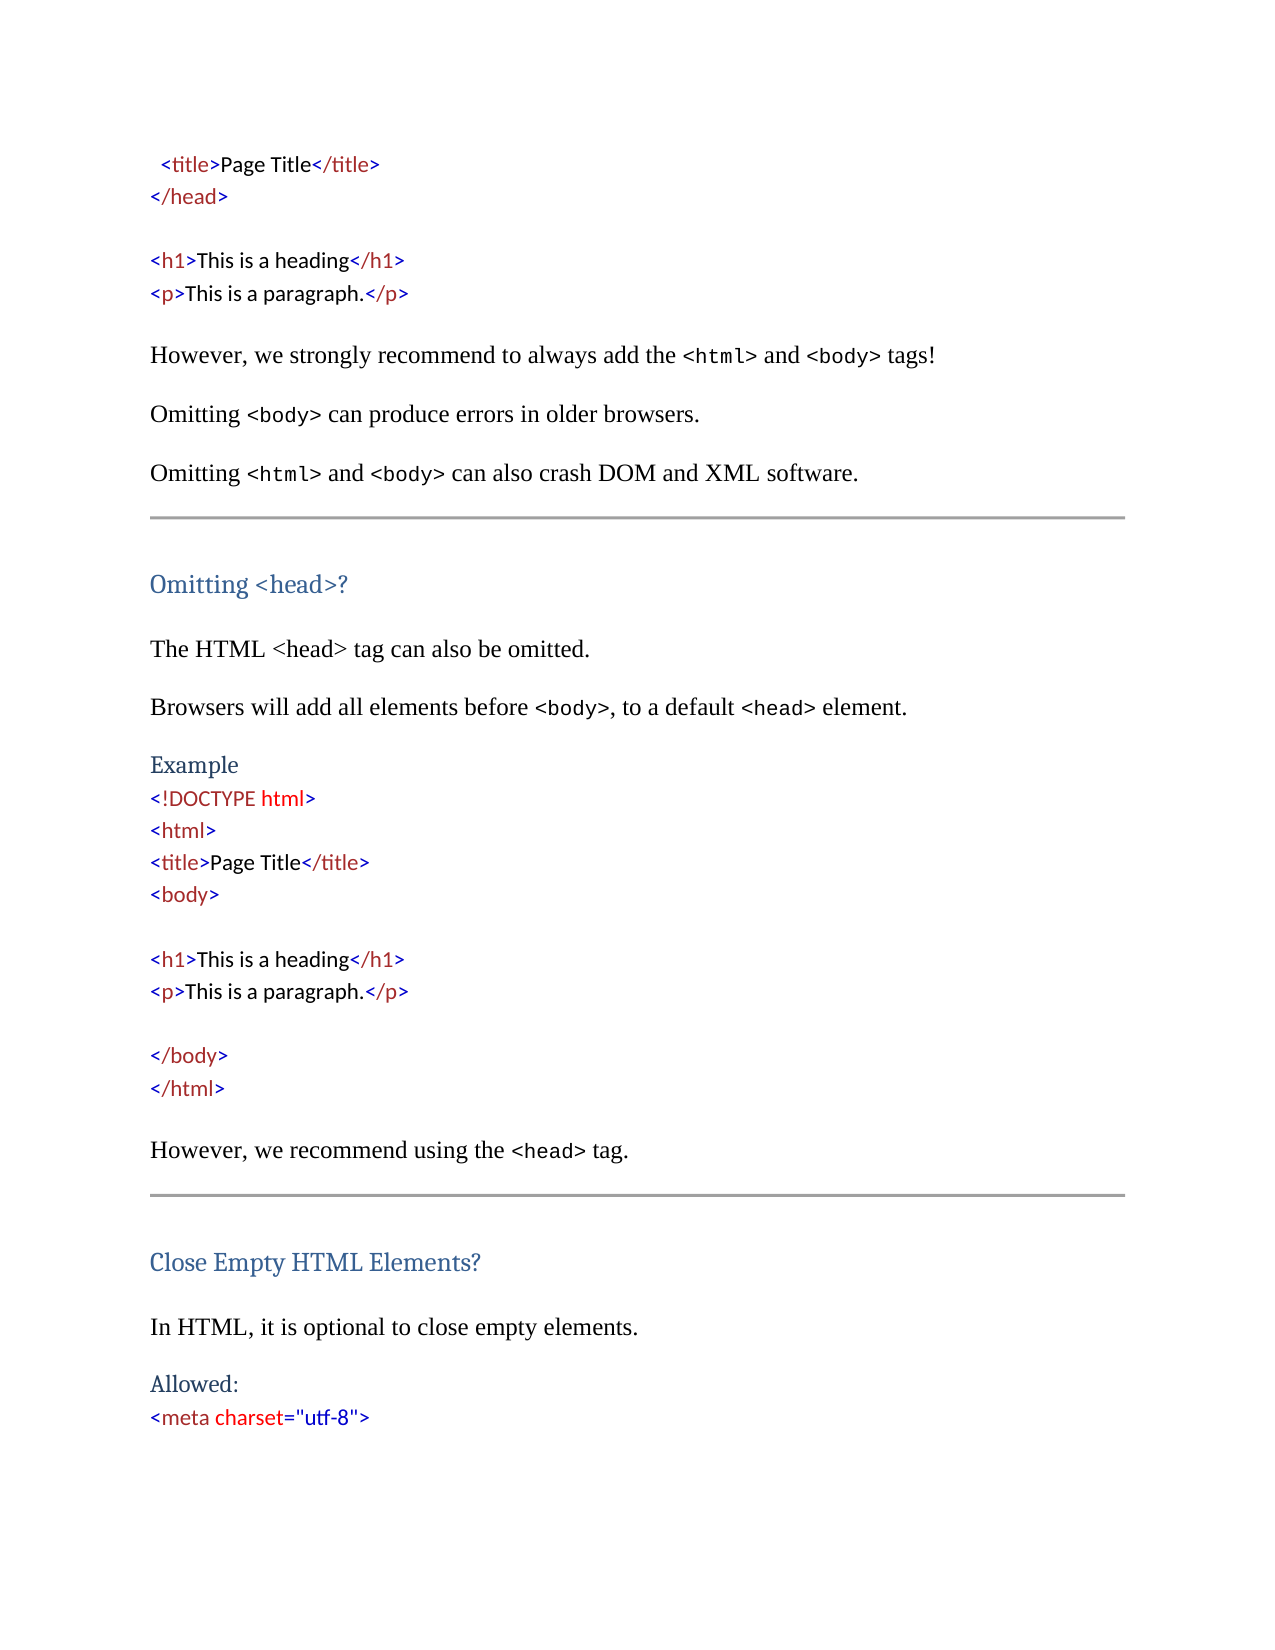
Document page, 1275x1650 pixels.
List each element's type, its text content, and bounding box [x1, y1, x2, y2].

subtitle Close Empty HTML Elements? [150, 1247, 1125, 1278]
text Browsers will add all elements before <body>, to a default <head> element. [150, 692, 1125, 722]
subtitle Allowed: [150, 1369, 1125, 1398]
text Omitting <body> can produce errors in older browsers. [150, 399, 1125, 428]
text <meta charset="utf-8"> [150, 1403, 1125, 1431]
subtitle Example [150, 751, 1125, 780]
text However, we recommend using the <head> tag. [150, 1135, 1125, 1164]
text In HTML, it is optional to close empty elements. [150, 1312, 1125, 1340]
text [150, 150, 1125, 307]
text <!DOCTYPE html> <html> <title>Page Title</title> <body> <h1>This is a heading</h1> <p>This is a paragraph.</p> </body> </html> [150, 784, 1125, 1102]
text However, we strongly recommend to always add the <html> and <body> tags! [150, 340, 1125, 370]
text Omitting <html> and <body> can also crash DOM and XML software. [150, 458, 1125, 487]
subtitle Omitting <head>? [150, 569, 1125, 601]
text The HTML <head> tag can also be omitted. [150, 634, 1125, 663]
